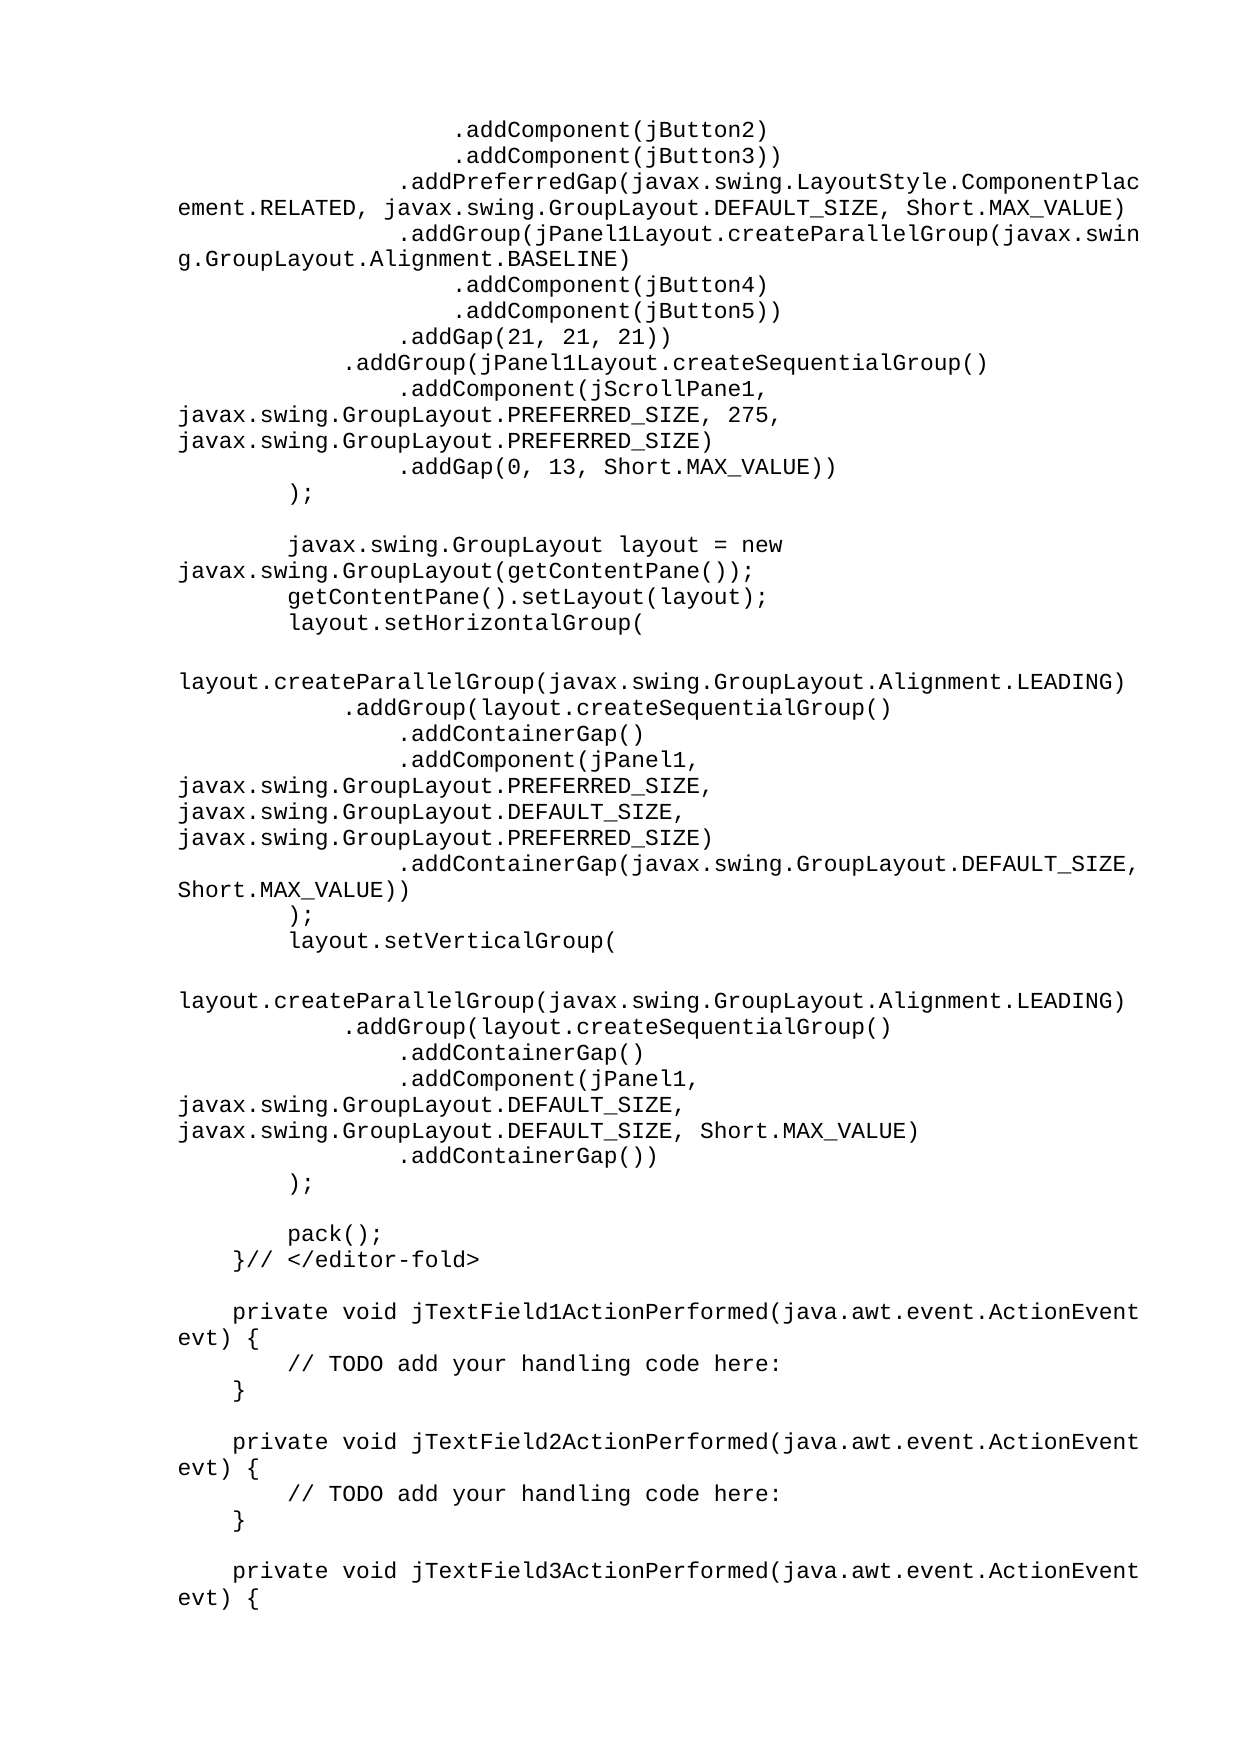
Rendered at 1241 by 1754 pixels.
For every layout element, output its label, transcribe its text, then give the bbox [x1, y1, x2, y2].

text .addGroup(jPanel1Layout.createSequentialGroup() [177, 352, 1152, 377]
text .addGap(21, 21, 21)) [177, 326, 1152, 352]
text private void jTextField1ActionPerformed(java.awt.event.ActionEvent evt) { [177, 1301, 1152, 1352]
text .addContainerGap(javax.swing.GroupLayout.DEFAULT_SIZE, Short.MAX_VALUE)) [177, 852, 1152, 904]
text .addComponent(jPanel1, javax.swing.GroupLayout.DEFAULT_SIZE, javax.swing.GroupLayout.DEFAULT_SIZE, Short.MAX_VALUE) [177, 1067, 1152, 1145]
text .addGroup(layout.createSequentialGroup() [177, 696, 1152, 722]
text ); [177, 1171, 1152, 1197]
text .addComponent(jButton2) [177, 118, 1152, 144]
text .addComponent(jButton5)) [177, 300, 1152, 326]
text .addComponent(jButton3)) [177, 144, 1152, 170]
text // TODO add your handling code here: [177, 1352, 1152, 1378]
text .addComponent(jPanel1, javax.swing.GroupLayout.PREFERRED_SIZE, javax.swing.GroupLayout.DEFAULT_SIZE, javax.swing.GroupLayout.PREFERRED_SIZE) [177, 748, 1152, 852]
text }// </editor-fold> [177, 1249, 1152, 1274]
text layout.createParallelGroup(javax.swing.GroupLayout.Alignment.LEADING) [177, 637, 1152, 696]
text .addContainerGap()) [177, 1145, 1152, 1171]
text private void jTextField2ActionPerformed(java.awt.event.ActionEvent evt) { [177, 1430, 1152, 1482]
text private void jTextField3ActionPerformed(java.awt.event.ActionEvent evt) { [177, 1560, 1152, 1612]
text javax.swing.GroupLayout layout = new javax.swing.GroupLayout(getContentPane()); [177, 533, 1152, 585]
text } [177, 1378, 1152, 1404]
text .addPreferredGap(javax.swing.LayoutStyle.ComponentPlacement.RELATED, javax.swing.GroupLayout.DEFAULT_SIZE, Short.MAX_VALUE) [177, 170, 1152, 222]
text } [177, 1508, 1152, 1534]
text .addContainerGap() [177, 1041, 1152, 1067]
text .addGap(0, 13, Short.MAX_VALUE)) [177, 455, 1152, 481]
text .addComponent(jButton4) [177, 274, 1152, 300]
text getContentPane().setLayout(layout); [177, 585, 1152, 611]
text .addGroup(jPanel1Layout.createParallelGroup(javax.swing.GroupLayout.Alignment.BASELINE) [177, 222, 1152, 274]
text pack(); [177, 1223, 1152, 1249]
text layout.setHorizontalGroup( [177, 611, 1152, 637]
text .addComponent(jScrollPane1, javax.swing.GroupLayout.PREFERRED_SIZE, 275, javax.swing.GroupLayout.PREFERRED_SIZE) [177, 377, 1152, 455]
text ); [177, 904, 1152, 930]
text // TODO add your handling code here: [177, 1482, 1152, 1508]
text ); [177, 481, 1152, 507]
text .addGroup(layout.createSequentialGroup() [177, 1015, 1152, 1041]
text .addContainerGap() [177, 722, 1152, 748]
text layout.createParallelGroup(javax.swing.GroupLayout.Alignment.LEADING) [177, 956, 1152, 1015]
text layout.setVerticalGroup( [177, 930, 1152, 956]
